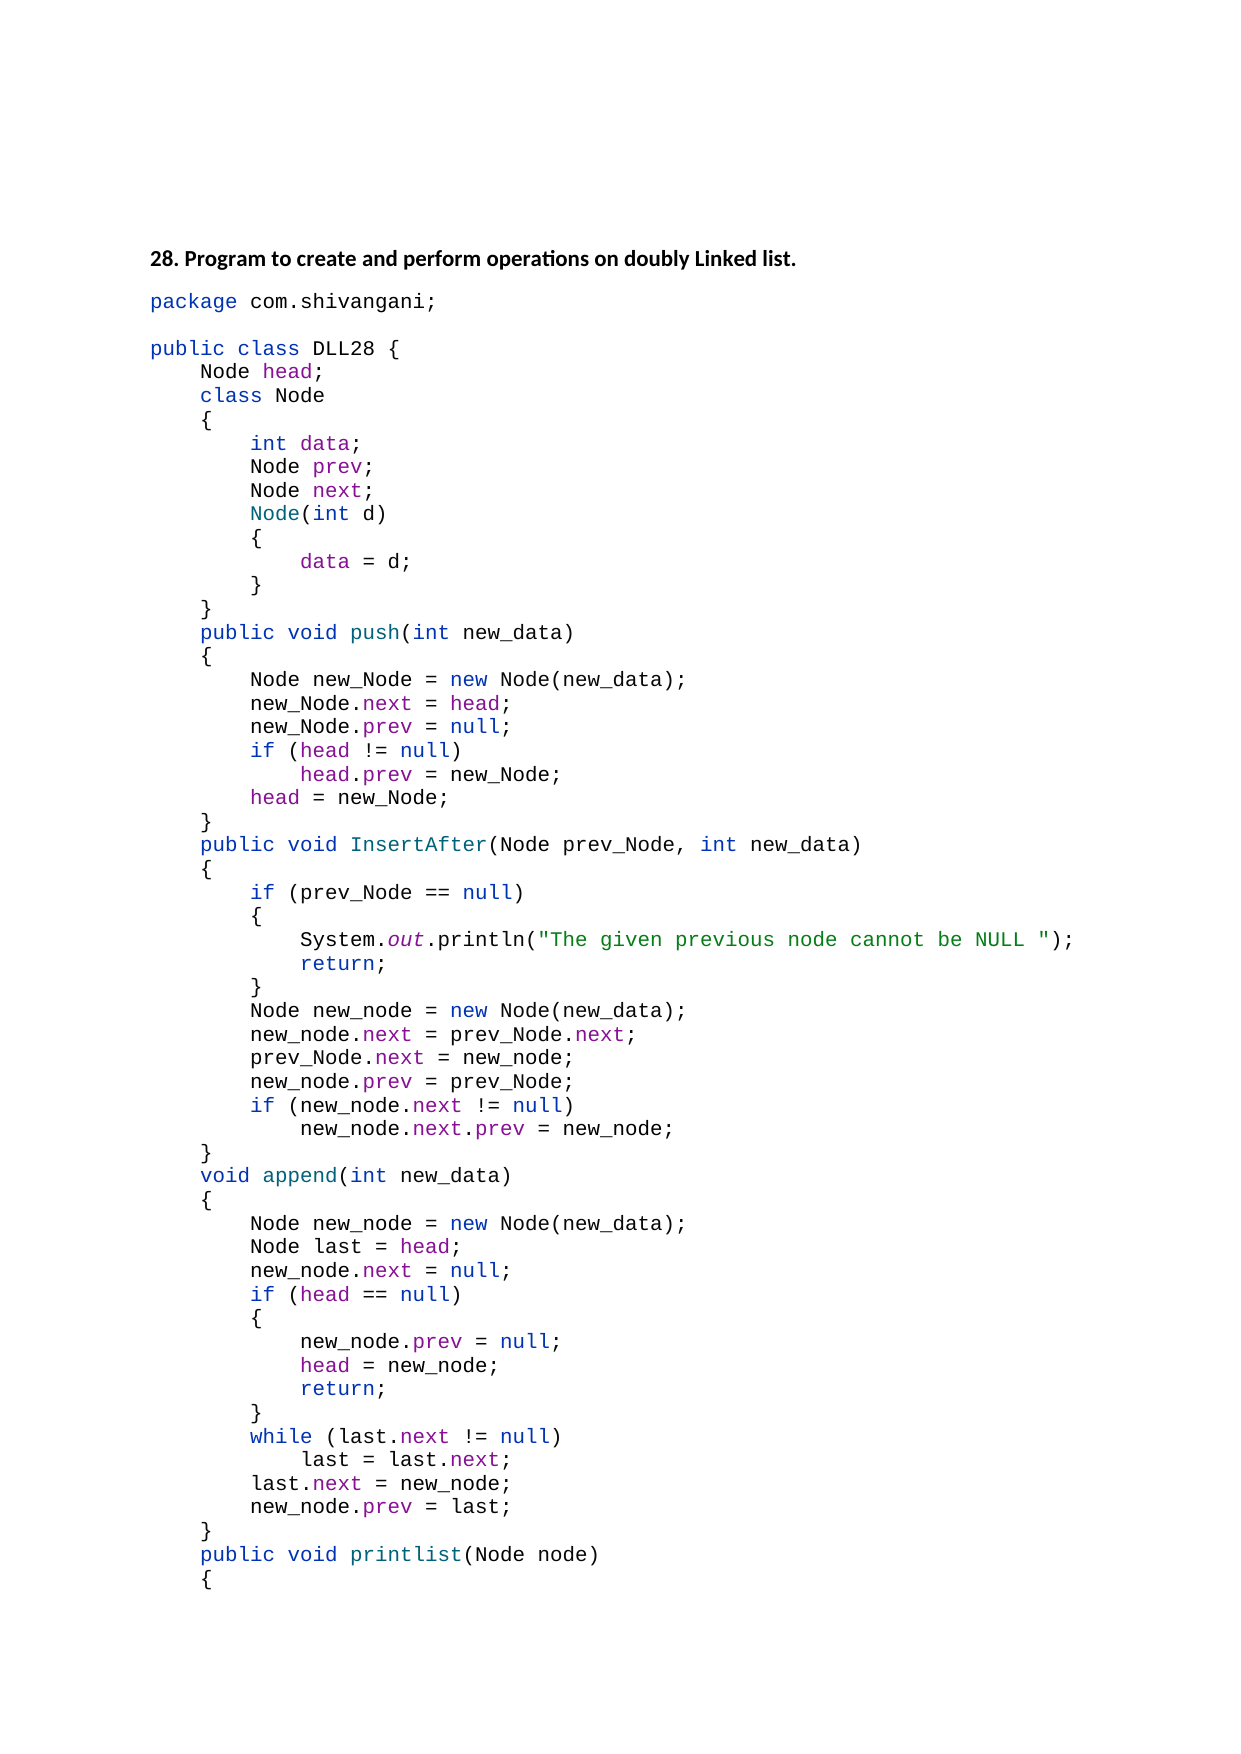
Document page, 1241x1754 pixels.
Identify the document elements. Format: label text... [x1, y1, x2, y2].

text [150, 291, 1090, 1591]
text 28. Program to create and perform operations on doubly Linked list. [150, 244, 1090, 272]
